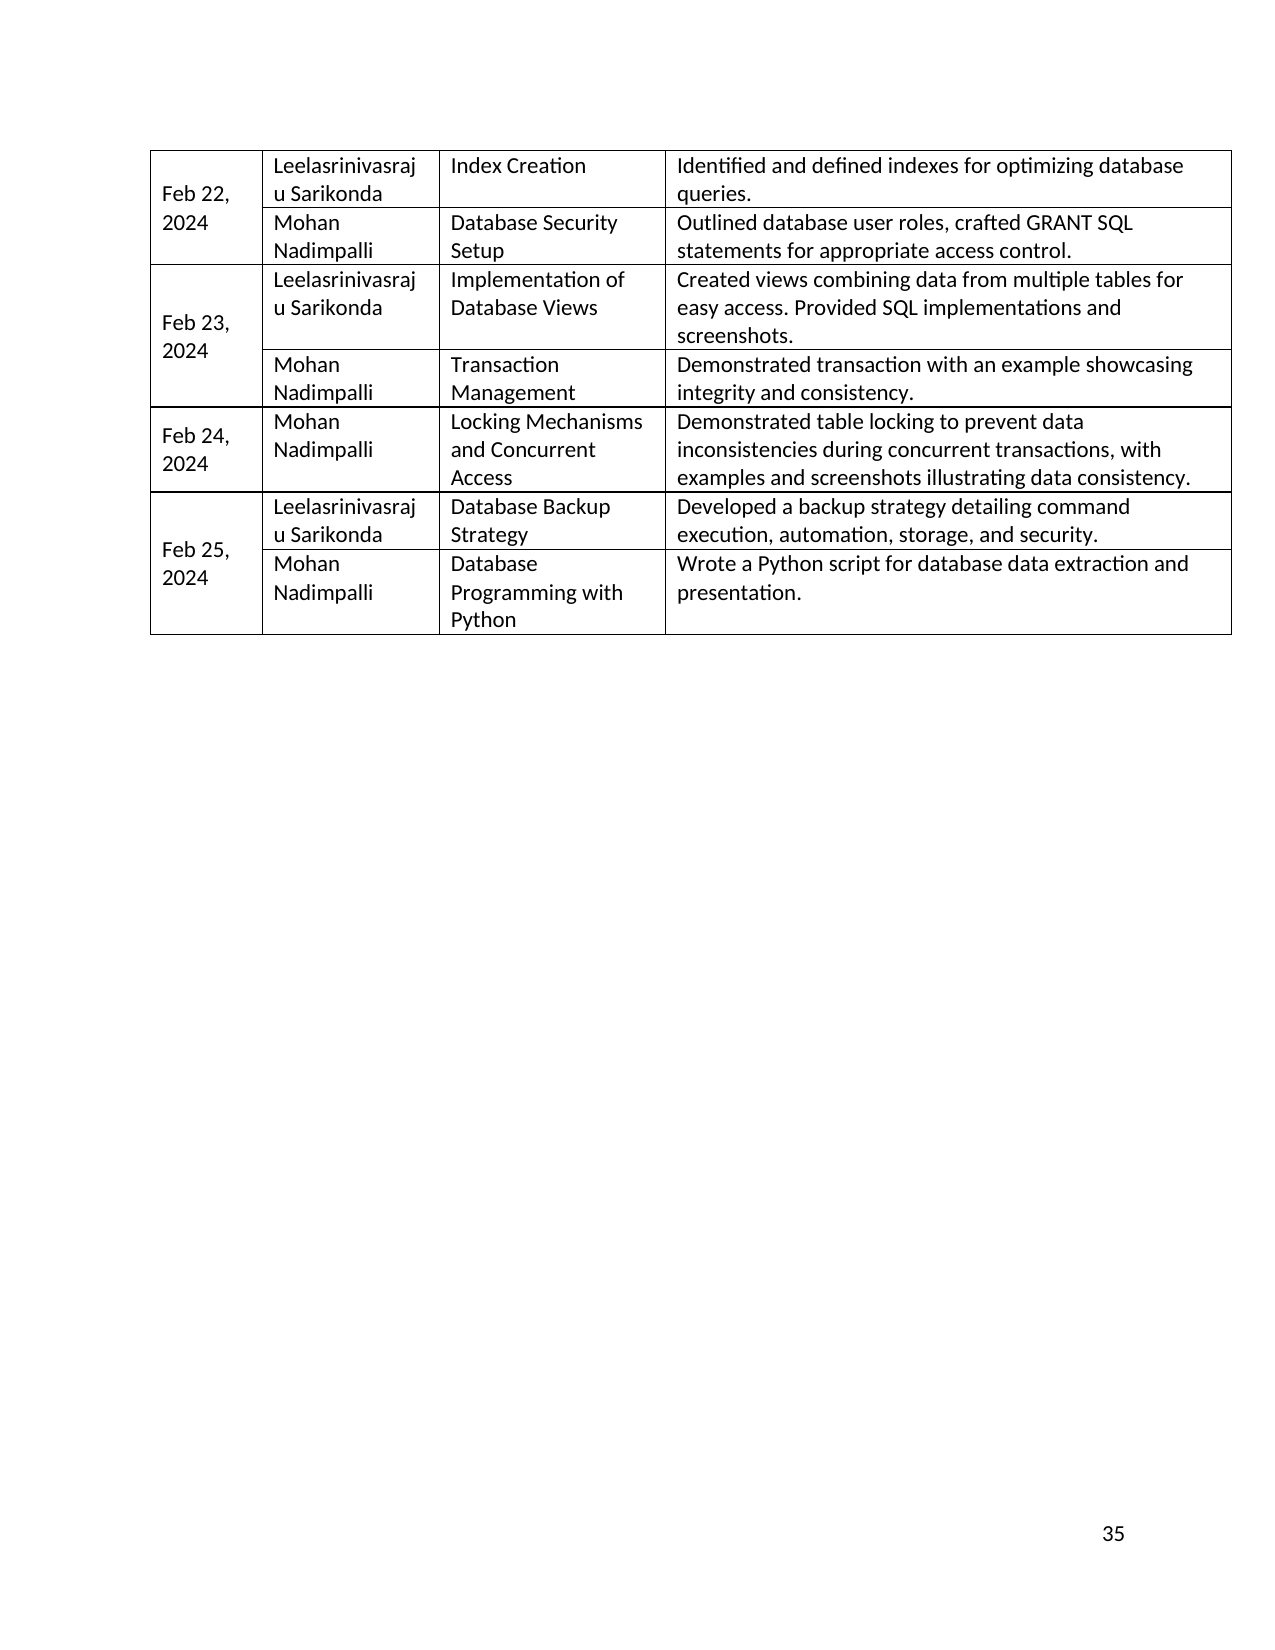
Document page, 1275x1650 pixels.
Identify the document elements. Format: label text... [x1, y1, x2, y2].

table_cell Leelasrinivasraju Sarikonda [263, 493, 439, 548]
table_cell Mohan Nadimpalli [263, 350, 439, 406]
table_cell Feb 25, 2024 [151, 493, 262, 634]
table_cell Leelasrinivasraju Sarikonda [263, 265, 439, 349]
table_cell Mohan Nadimpalli [263, 208, 439, 264]
table_cell Database Security Setup [440, 208, 665, 264]
table_cell Feb 23, 2024 [151, 265, 262, 406]
table_cell Created views combining data from multiple tables for easy access. Provided SQL implementations and screenshots. [666, 265, 1231, 349]
table_cell Database Programming with Python [440, 550, 665, 634]
table_cell Mohan Nadimpalli [263, 408, 439, 491]
table_cell Locking Mechanisms and Concurrent Access [440, 408, 665, 491]
table_cell Feb 22, 2024 [151, 151, 262, 264]
table_cell Wrote a Python script for database data extraction and presentation. [666, 550, 1231, 634]
table_cell Developed a backup strategy detailing command execution, automation, storage, and security. [666, 493, 1231, 548]
table_cell Leelasrinivasraju Sarikonda [263, 151, 439, 207]
table_cell Database Backup Strategy [440, 493, 665, 548]
table_cell Mohan Nadimpalli [263, 550, 439, 634]
table_cell Identified and defined indexes for optimizing database queries. [666, 151, 1231, 207]
table_cell Outlined database user roles, crafted GRANT SQL statements for appropriate access control. [666, 208, 1231, 264]
table_cell Feb 24, 2024 [151, 408, 262, 491]
table_cell Transaction Management [440, 350, 665, 406]
table_cell Index Creation [440, 151, 665, 207]
table_cell Implementation of Database Views [440, 265, 665, 349]
table_cell Demonstrated table locking to prevent data inconsistencies during concurrent transactions, with examples and screenshots illustrating data consistency. [666, 408, 1231, 491]
table_cell Demonstrated transaction with an example showcasing integrity and consistency. [666, 350, 1231, 406]
